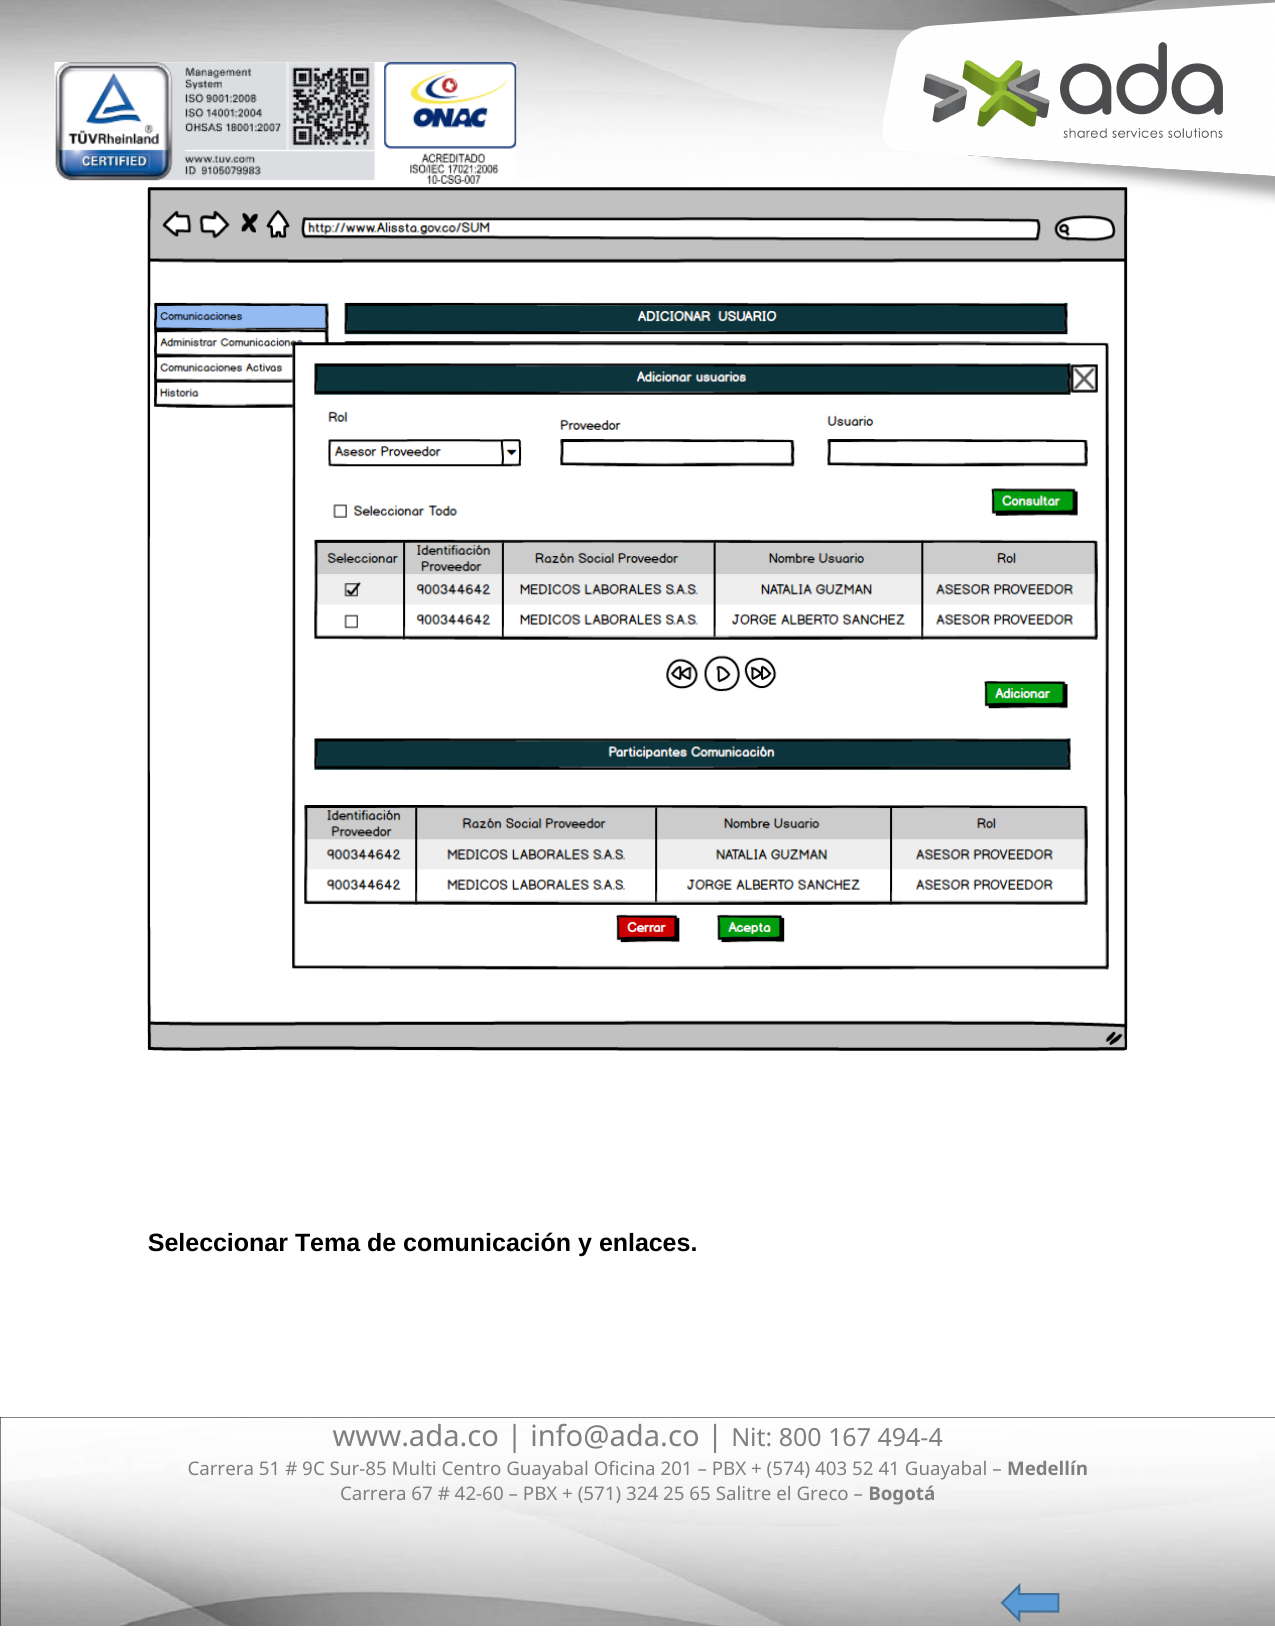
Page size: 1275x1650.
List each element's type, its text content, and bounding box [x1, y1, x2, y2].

picture [0, 1417, 1275, 1626]
picture [0, 0, 1275, 1051]
text Seleccionar Tema de comunicación y enlaces. [148, 1228, 1127, 1257]
